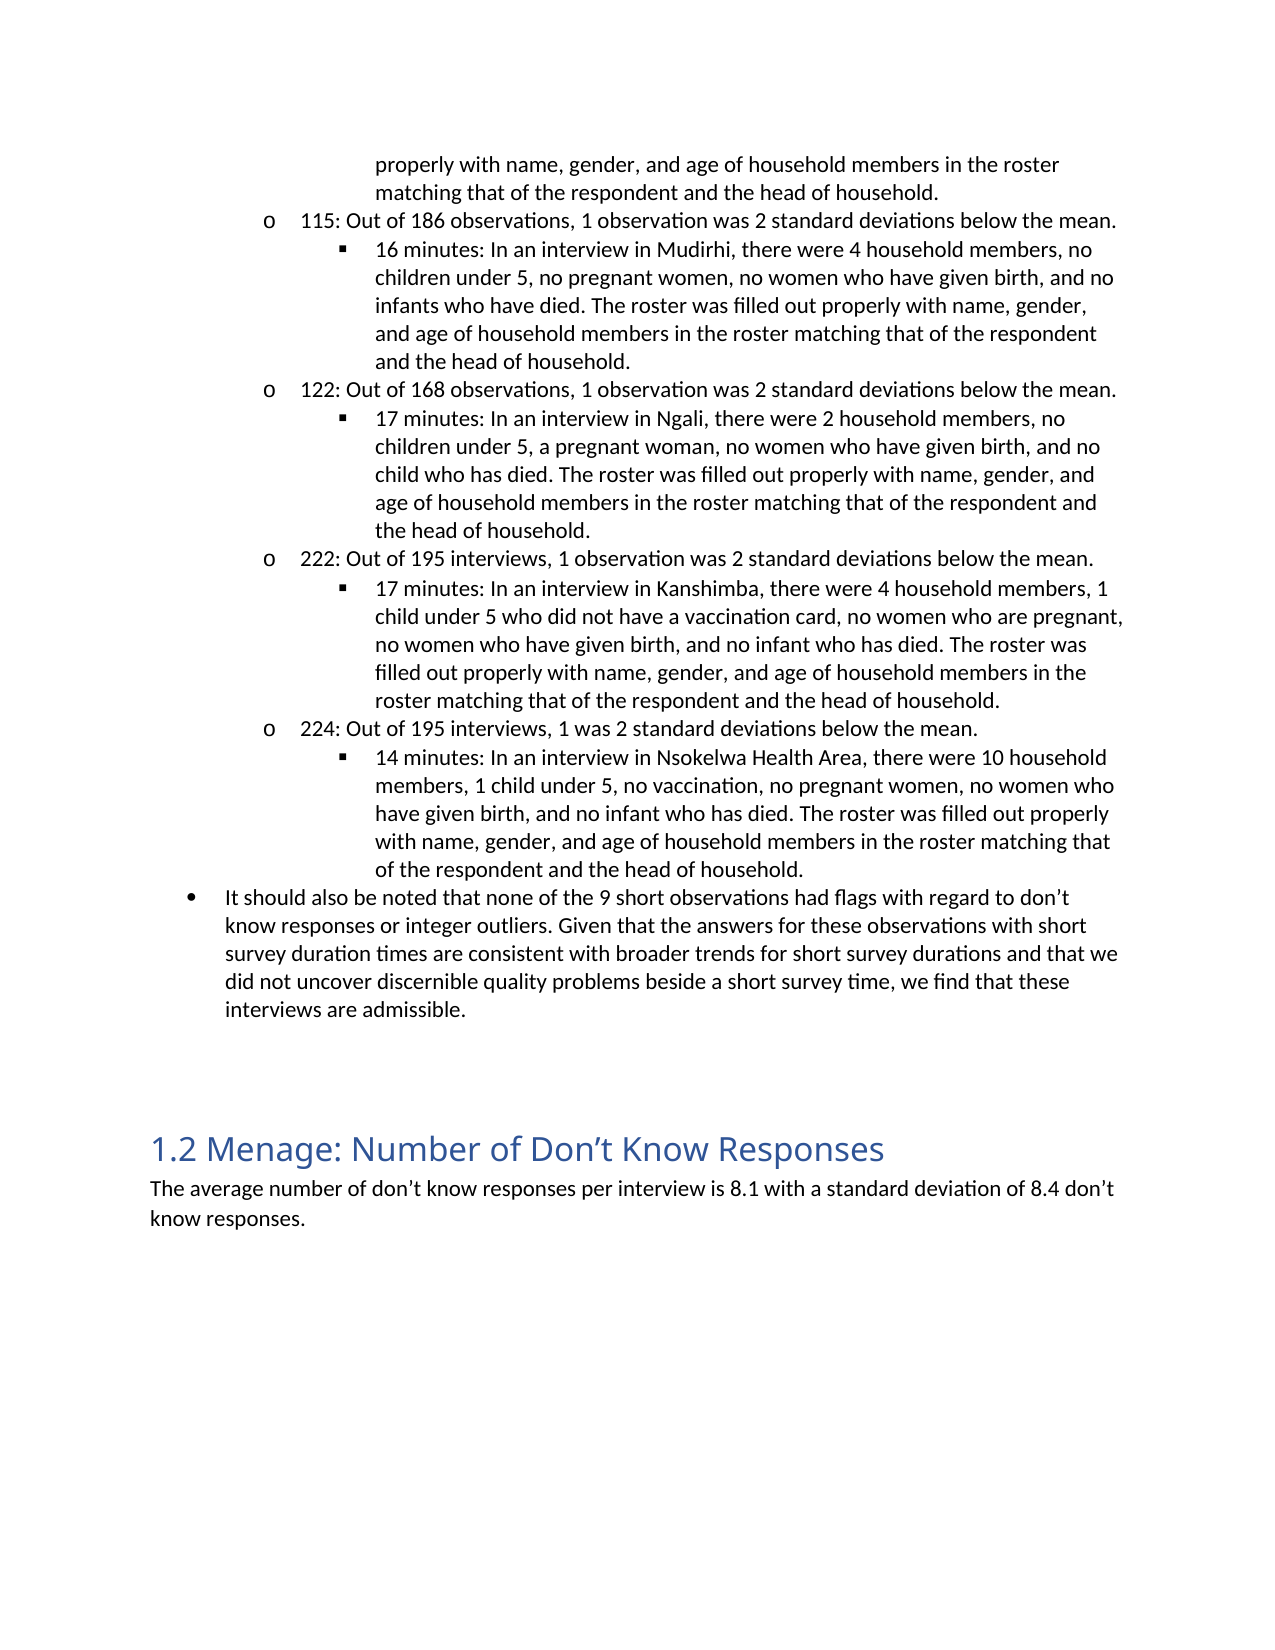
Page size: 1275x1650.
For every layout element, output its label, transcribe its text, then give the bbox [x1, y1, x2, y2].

list 14 minutes: In an interview in Nsokelwa Health Area, there were 10 household members, 1 child under 5, no vaccination, no pregnant women, no women who have given birth, and no infant who has died. The roster was filled out properly with name, gender, and age of household members in the roster matching that of the respondent and the head of household. [337, 743, 1125, 883]
list 17 minutes: In an interview in Kanshimba, there were 4 household members, 1 child under 5 who did not have a vaccination card, no women who are pregnant, no women who have given birth, and no infant who has died. The roster was filled out properly with name, gender, and age of household members in the roster matching that of the respondent and the head of household. [337, 574, 1125, 714]
list 122: Out of 168 observations, 1 observation was 2 standard deviations below the mean. [262, 375, 1125, 404]
text The average number of don’t know responses per interview is 8.1 with a standard deviation of 8.4 don’t know responses. [150, 1174, 1125, 1232]
list It should also be noted that none of the 9 short observations had flags with regard to don’t know responses or integer outliers. Given that the answers for these observations with short survey duration times are consistent with broader trends for short survey durations and that we did not uncover discernible quality problems beside a short survey time, we find that these interviews are admissible. [187, 883, 1125, 1023]
list 17 minutes: In an interview in Ngali, there were 2 household members, no children under 5, a pregnant woman, no women who have given birth, and no child who has died. The roster was filled out properly with name, gender, and age of household members in the roster matching that of the respondent and the head of household. [337, 404, 1125, 544]
list 224: Out of 195 interviews, 1 was 2 standard deviations below the mean. [262, 714, 1125, 743]
list 115: Out of 186 observations, 1 observation was 2 standard deviations below the mean. [262, 206, 1125, 235]
list 222: Out of 195 interviews, 1 observation was 2 standard deviations below the mean. [262, 544, 1125, 574]
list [337, 150, 1125, 206]
subtitle 1.2 Menage: Number of Don’t Know Responses [150, 1125, 1125, 1171]
list 16 minutes: In an interview in Mudirhi, there were 4 household members, no children under 5, no pregnant women, no women who have given birth, and no infants who have died. The roster was filled out properly with name, gender, and age of household members in the roster matching that of the respondent and the head of household. [337, 235, 1125, 375]
